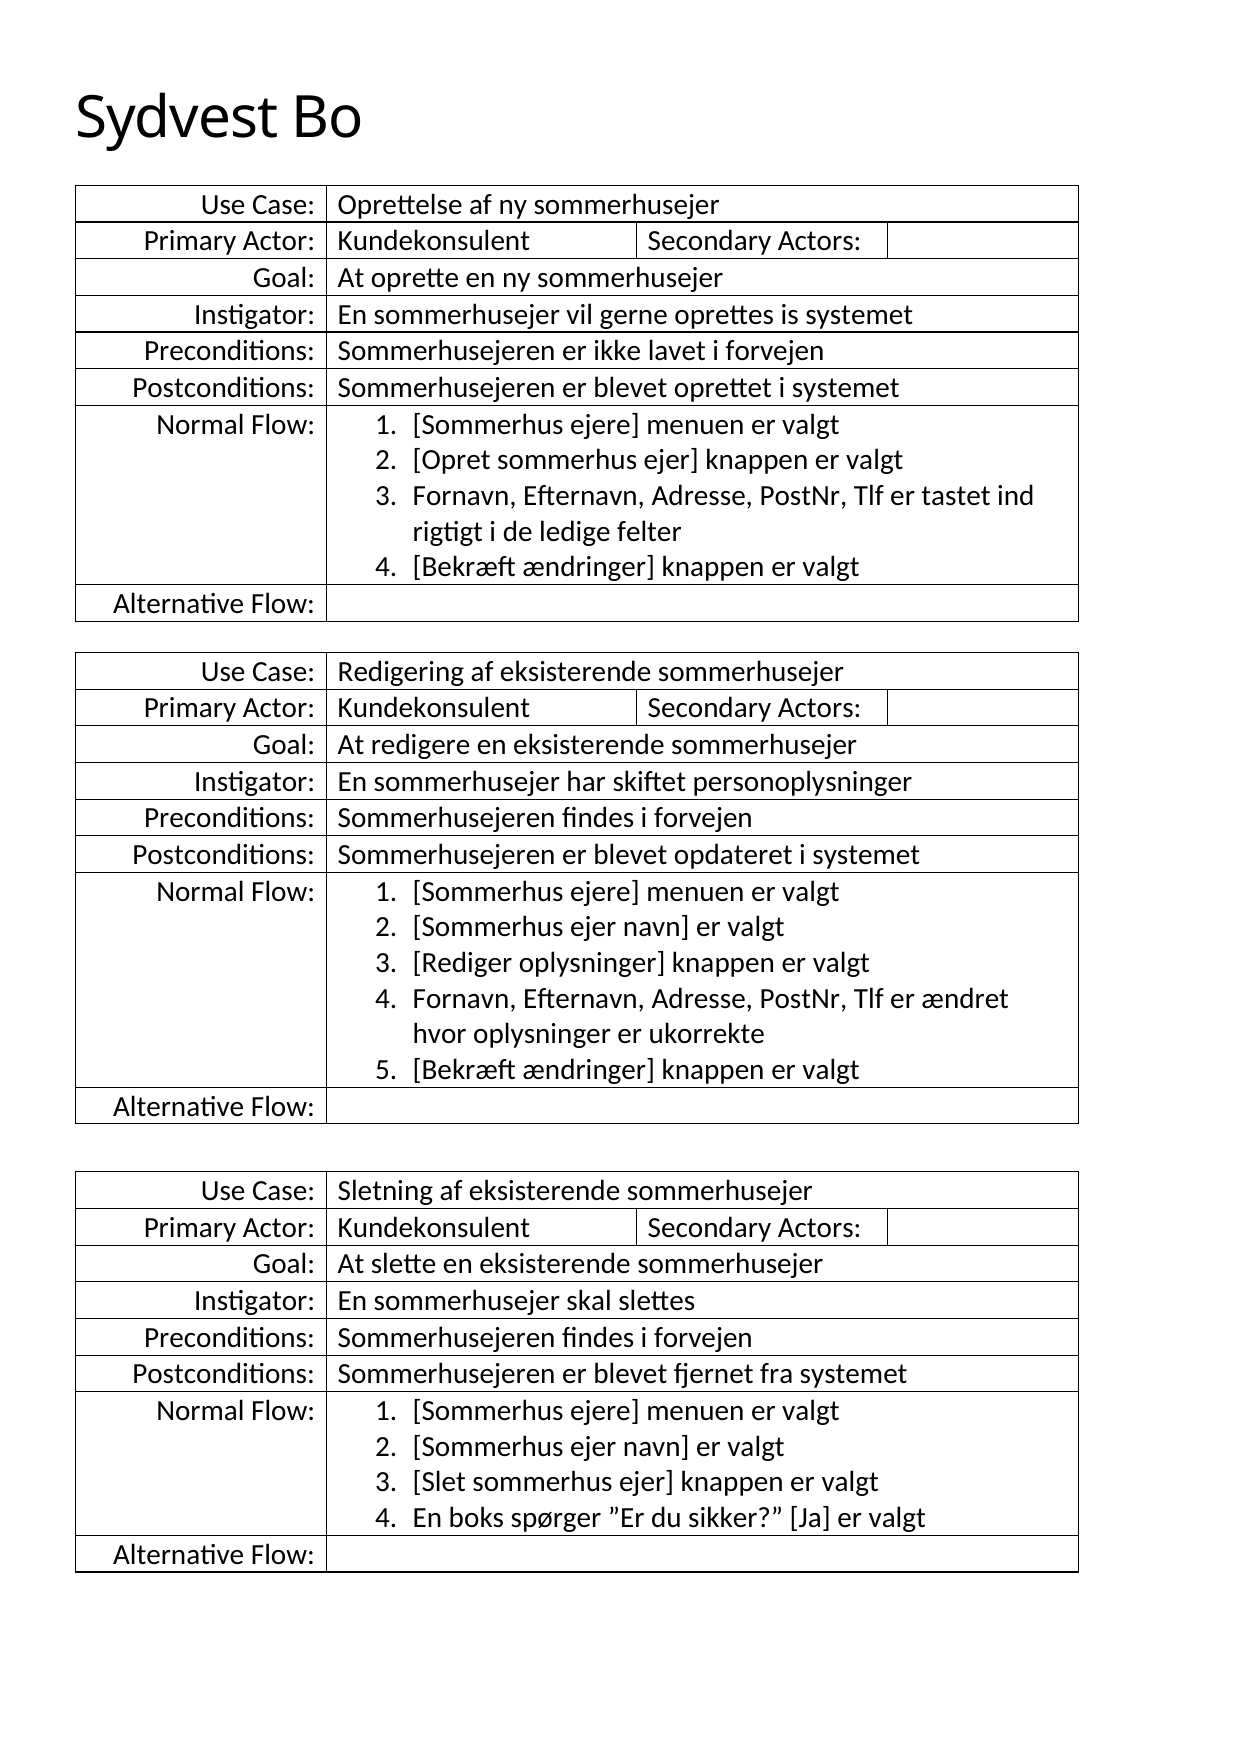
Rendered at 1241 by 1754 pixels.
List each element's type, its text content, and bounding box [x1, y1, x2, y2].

table_cell Secondary Actors: [637, 690, 887, 725]
table_cell [Sommerhus ejere] menuen er valgt [Opret sommerhus ejer] knappen er valgt Fornavn, Efternavn, Adresse, PostNr, Tlf er tastet ind rigtigt i de ledige felter [Bekræft ændringer] knappen er valgt [327, 406, 1078, 584]
table_header Use Case: [76, 1172, 326, 1208]
table_cell Normal Flow: [76, 406, 326, 584]
table_cell Alternative Flow: [76, 1536, 326, 1571]
table_cell Kundekonsulent [327, 690, 636, 725]
table_cell [888, 1209, 1078, 1244]
table_cell Sommerhusejeren er ikke lavet i forvejen [327, 333, 1078, 368]
table_cell Primary Actor: [76, 223, 326, 258]
table_cell [888, 690, 1078, 725]
table_cell En sommerhusejer skal slettes [327, 1282, 1078, 1318]
table_cell En sommerhusejer vil gerne oprettes is systemet [327, 296, 1078, 331]
table_cell Alternative Flow: [76, 585, 326, 621]
table_cell Preconditions: [76, 1319, 326, 1354]
table_cell Preconditions: [76, 333, 326, 368]
table_cell Goal: [76, 726, 326, 762]
table_cell [Sommerhus ejere] menuen er valgt [Sommerhus ejer navn] er valgt [Slet sommerhus ejer] knappen er valgt En boks spørger ”Er du sikker?” [Ja] er valgt [327, 1392, 1078, 1535]
table_cell En sommerhusejer har skiftet personoplysninger [327, 763, 1078, 798]
table_cell Sommerhusejeren er blevet opdateret i systemet [327, 836, 1078, 872]
table_cell [Sommerhus ejere] menuen er valgt [Sommerhus ejer navn] er valgt [Rediger oplysninger] knappen er valgt Fornavn, Efternavn, Adresse, PostNr, Tlf er ændret hvor oplysninger er ukorrekte [Bekræft ændringer] knappen er valgt [327, 873, 1078, 1087]
table_cell [327, 1536, 1078, 1571]
table_cell [327, 585, 1078, 621]
table_cell Sommerhusejeren findes i forvejen [327, 1319, 1078, 1354]
table_cell Instigator: [76, 1282, 326, 1318]
table_header Use Case: [76, 653, 326, 688]
table_header Redigering af eksisterende sommerhusejer [327, 653, 1078, 688]
table_cell [888, 223, 1078, 258]
table_cell Postconditions: [76, 369, 326, 405]
table_cell Postconditions: [76, 836, 326, 872]
table_cell Kundekonsulent [327, 1209, 636, 1244]
table_cell Sommerhusejeren er blevet oprettet i systemet [327, 369, 1078, 405]
table_cell At slette en eksisterende sommerhusejer [327, 1246, 1078, 1281]
table_header Oprettelse af ny sommerhusejer [327, 186, 1078, 221]
table_cell Alternative Flow: [76, 1088, 326, 1123]
table_cell Postconditions: [76, 1356, 326, 1391]
table_cell Instigator: [76, 763, 326, 798]
table_cell Normal Flow: [76, 1392, 326, 1535]
title Sydvest Bo [75, 75, 1165, 154]
table_cell Primary Actor: [76, 1209, 326, 1244]
table_cell At oprette en ny sommerhusejer [327, 259, 1078, 295]
table_header Sletning af eksisterende sommerhusejer [327, 1172, 1078, 1208]
table_cell Preconditions: [76, 800, 326, 835]
table_cell Normal Flow: [76, 873, 326, 1087]
table_cell Sommerhusejeren findes i forvejen [327, 800, 1078, 835]
table_cell Goal: [76, 1246, 326, 1281]
table_cell Secondary Actors: [637, 223, 887, 258]
table_cell Sommerhusejeren er blevet fjernet fra systemet [327, 1356, 1078, 1391]
table_cell Goal: [76, 259, 326, 295]
table_header Use Case: [76, 186, 326, 221]
table_cell Instigator: [76, 296, 326, 331]
table_cell [327, 1088, 1078, 1123]
table_cell Kundekonsulent [327, 223, 636, 258]
table_cell Secondary Actors: [637, 1209, 887, 1244]
table_cell At redigere en eksisterende sommerhusejer [327, 726, 1078, 762]
table_cell Primary Actor: [76, 690, 326, 725]
